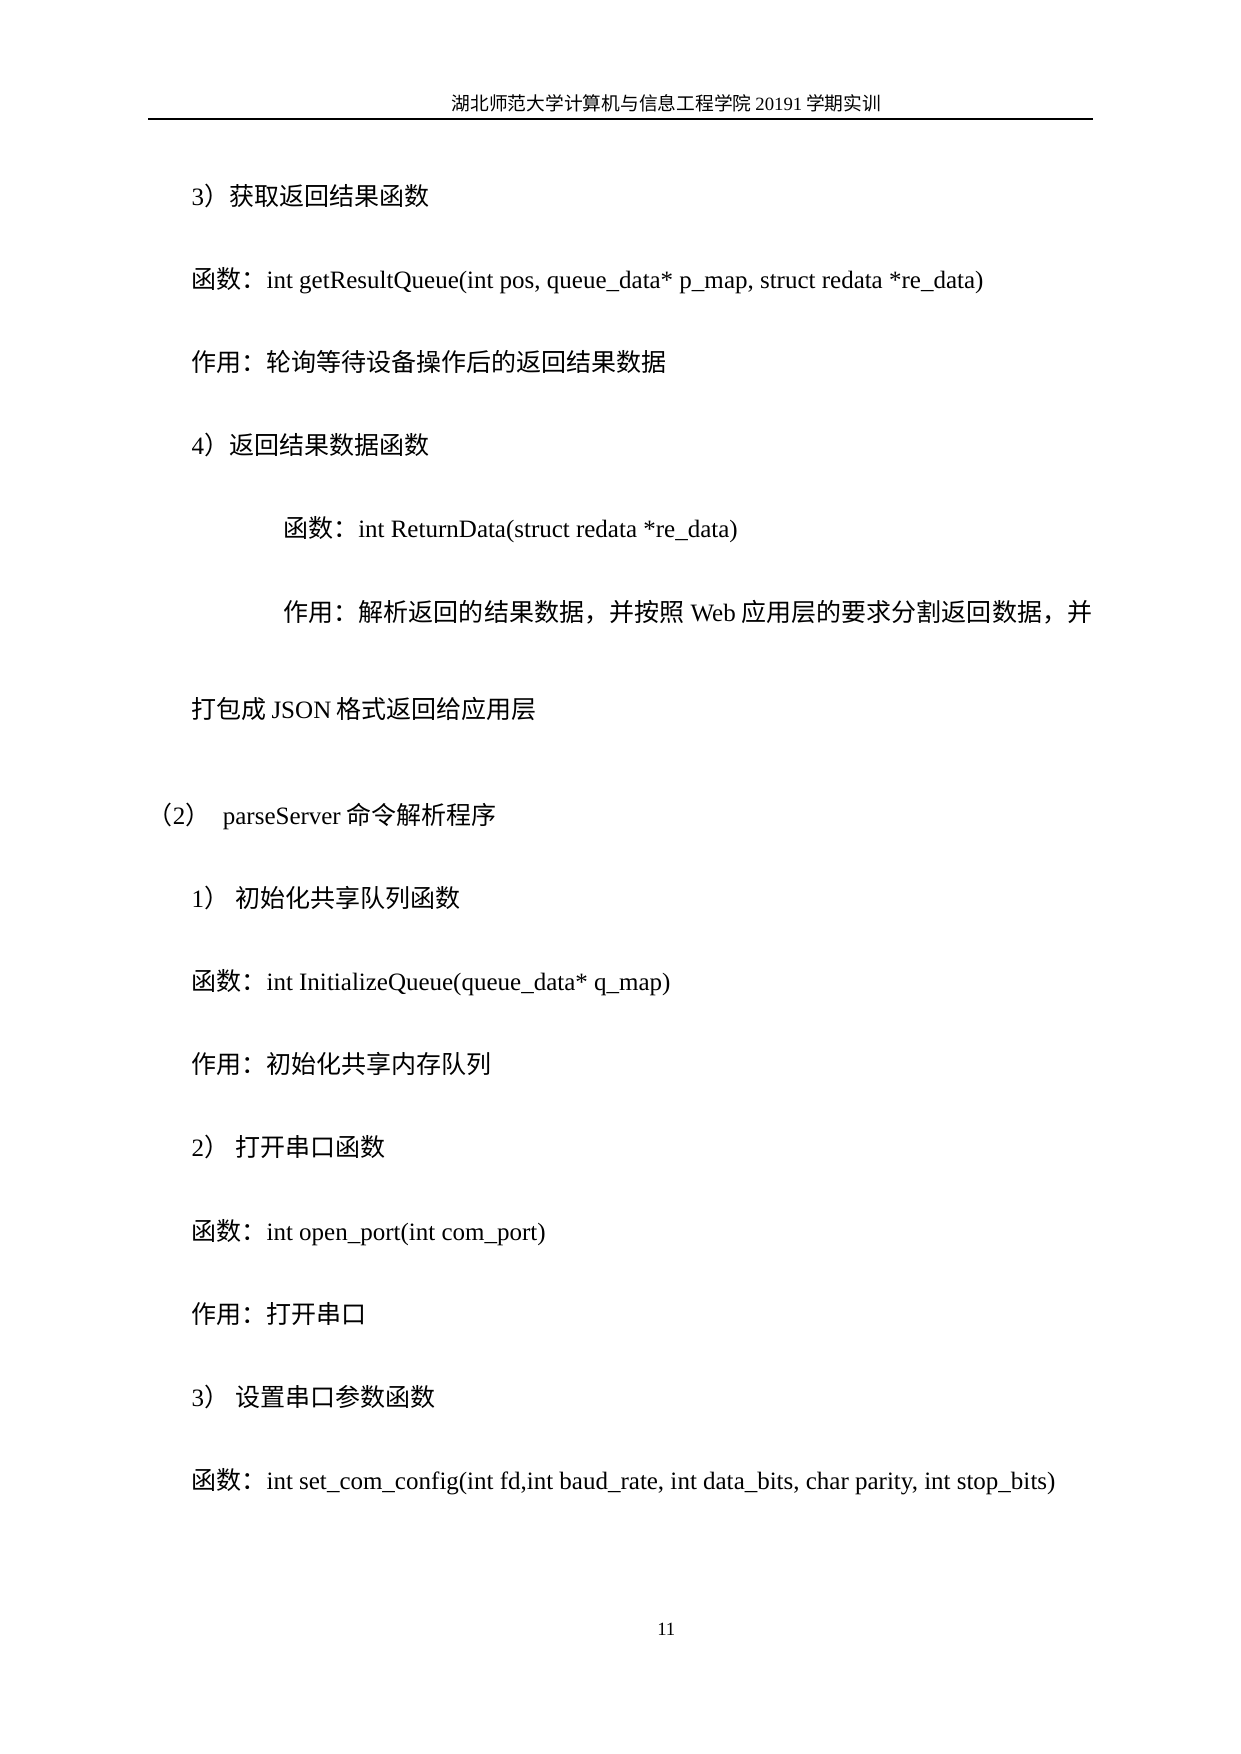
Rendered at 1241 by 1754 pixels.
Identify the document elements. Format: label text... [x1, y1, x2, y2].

text 作用：解析返回的结果数据，并按照Web应用层的要求分割返回数据，并打包成JSON格式返回给应用层 [191, 578, 1093, 740]
list 打开串口函数 [191, 1113, 1093, 1178]
text 函数：int getResultQueue(int pos, queue_data* p_map, struct redata *re_data) [148, 245, 1093, 310]
text 函数：int open_port(int com_port) [148, 1197, 1093, 1262]
text 4）返回结果数据函数 [148, 411, 1093, 476]
text 作用：初始化共享内存队列 [148, 1030, 1093, 1095]
text 3）获取返回结果函数 [148, 162, 1093, 227]
text 函数：int InitializeQueue(queue_data* q_map) [148, 947, 1093, 1012]
text 作用：轮询等待设备操作后的返回结果数据 [148, 328, 1093, 393]
list 设置串口参数函数 [191, 1363, 1093, 1428]
text 函数：int ReturnData(struct redata *re_data) [191, 494, 1093, 559]
list parseServer命令解析程序 [148, 781, 1093, 846]
text 函数：int set_com_config(int fd,int baud_rate, int data_bits, char parity, int stop_bits) [148, 1446, 1093, 1511]
list 初始化共享队列函数 [191, 864, 1093, 929]
text 作用：打开串口 [148, 1280, 1093, 1345]
